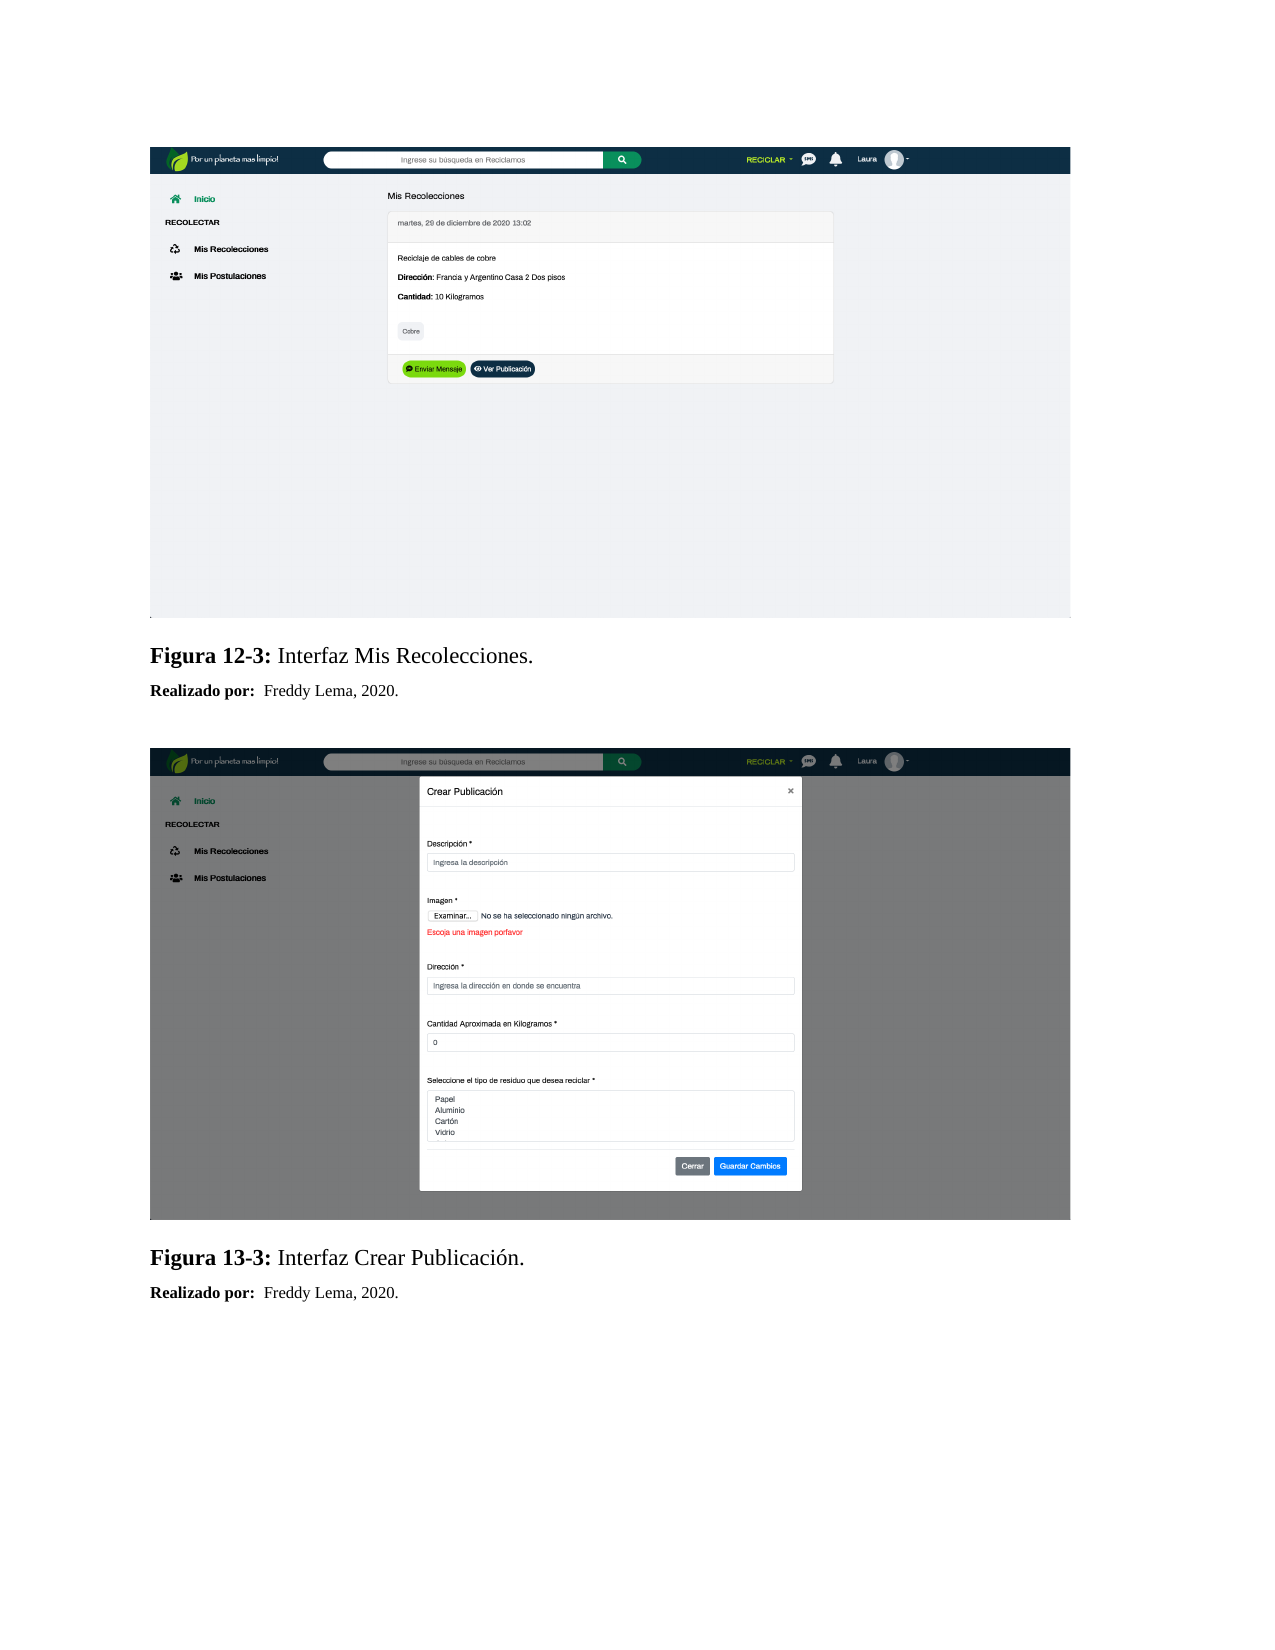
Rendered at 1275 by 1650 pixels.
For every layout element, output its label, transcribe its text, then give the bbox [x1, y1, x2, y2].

text Realizado por: Freddy Lema, 2020. [150, 681, 1125, 700]
picture [150, 748, 1071, 1220]
text Figura 13-3: Interfaz Crear Publicación. [150, 1244, 1125, 1270]
text Realizado por: Freddy Lema, 2020. [150, 1283, 1125, 1302]
text Figura 12-3: Interfaz Mis Recolecciones. [150, 642, 1125, 668]
picture [150, 147, 1071, 618]
